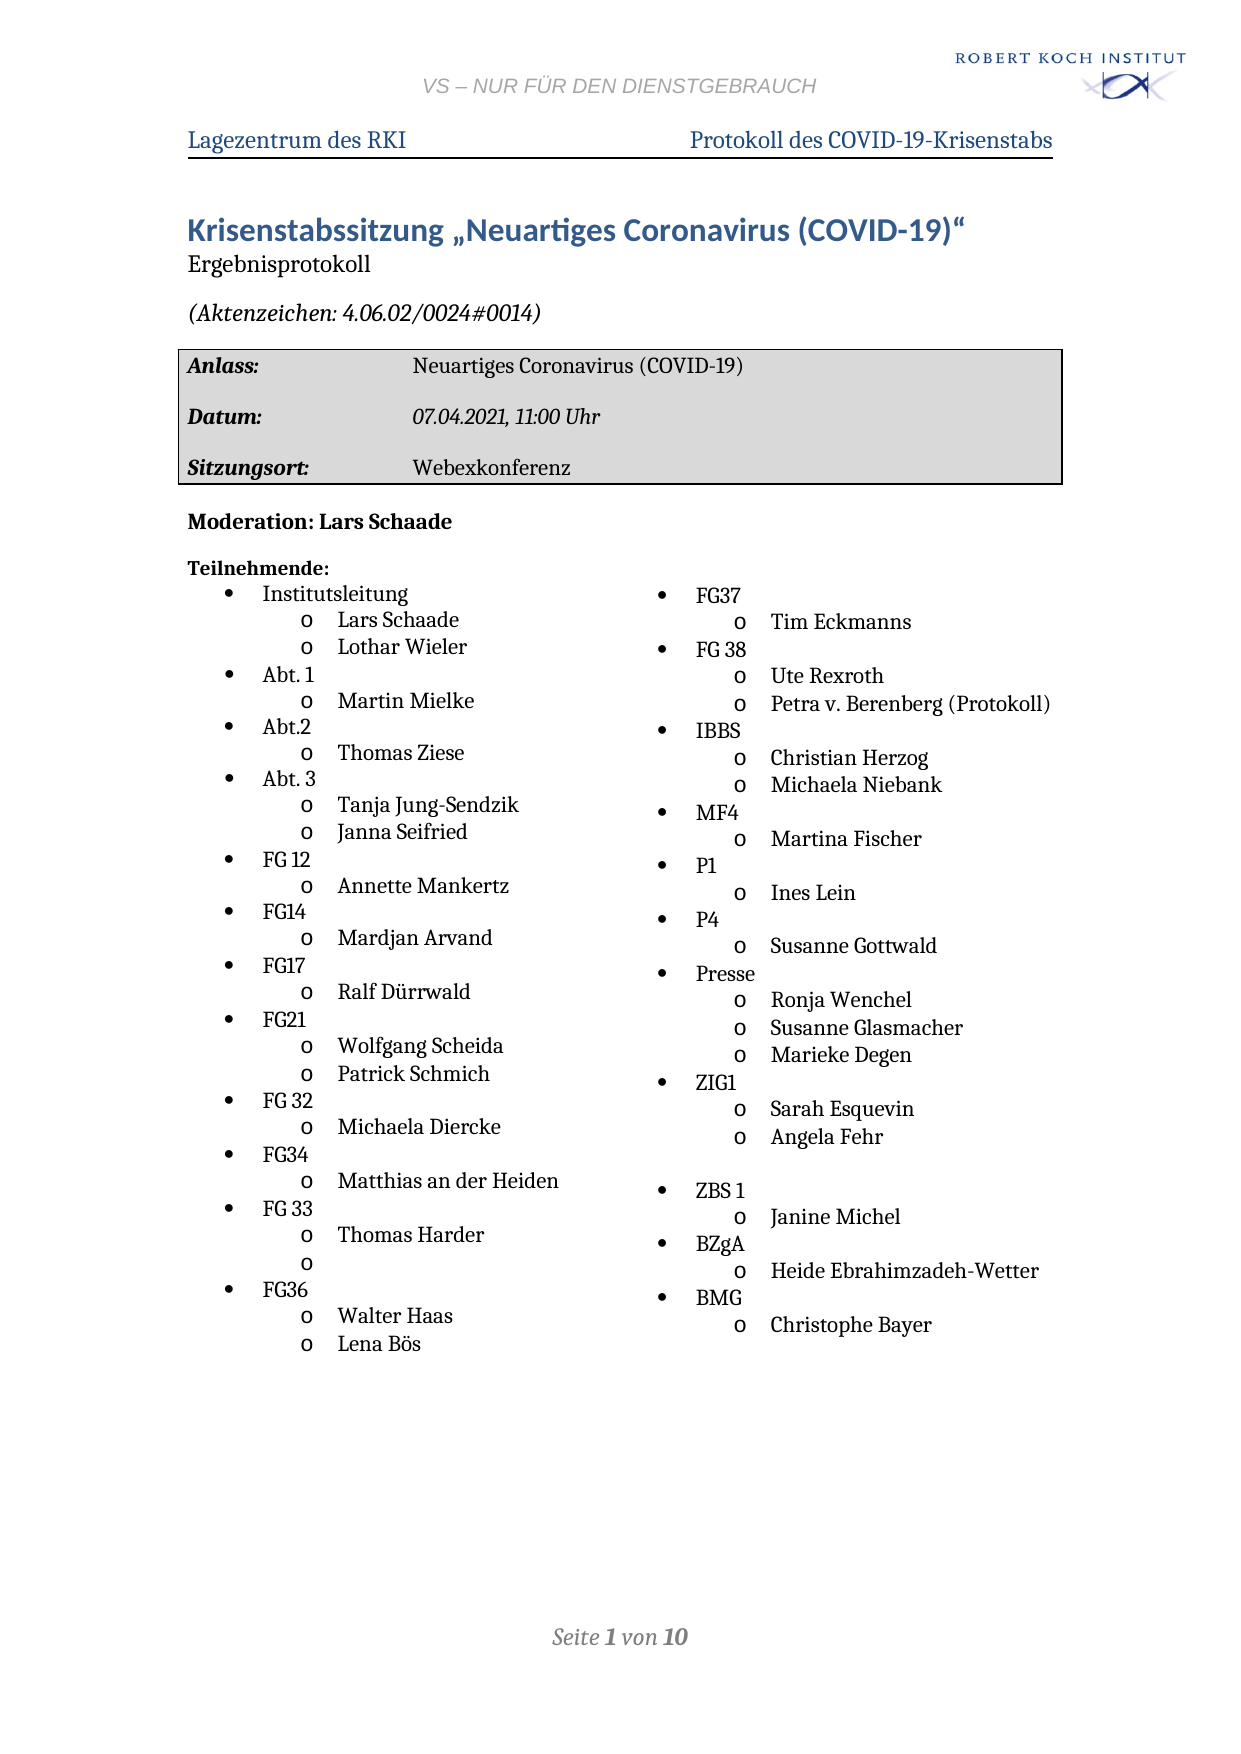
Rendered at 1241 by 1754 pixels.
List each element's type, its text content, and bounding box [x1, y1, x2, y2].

list Petra v. Berenberg (Protokoll) [733, 690, 1053, 718]
list MF4 [658, 799, 1053, 826]
text Sitzungsort: [179, 451, 1061, 483]
list Abt. 1 [225, 662, 620, 687]
list ZIG1 [658, 1070, 1053, 1096]
list FG 32 [225, 1088, 620, 1114]
list Presse [658, 961, 1053, 987]
picture [947, 28, 1207, 105]
list Thomas Harder [300, 1222, 620, 1249]
list Susanne Glasmacher [733, 1015, 1053, 1042]
list FG 12 [225, 847, 620, 872]
text (Aktenzeichen: 4.06.02/0024#0014) [187, 299, 1053, 328]
list Michaela Niebank [733, 772, 1053, 799]
subtitle Krisenstabssitzung „Neuartiges Coronavirus (COVID-19)“ [187, 209, 1053, 249]
list Institutsleitung [225, 580, 620, 607]
list Susanne Gottwald [733, 933, 1053, 961]
list BMG [658, 1285, 1053, 1311]
list Tim Eckmanns [733, 609, 1053, 637]
text Ergebnisprotokoll [187, 249, 1053, 278]
list Lena Bös [300, 1331, 620, 1358]
list Matthias an der Heiden [300, 1168, 620, 1196]
list Lars Schaade [300, 607, 620, 634]
list Thomas Ziese [300, 739, 620, 766]
list Angela Fehr [733, 1123, 1053, 1151]
list ZBS 1 [658, 1177, 1053, 1204]
list Martina Fischer [733, 826, 1053, 853]
list Walter Haas [300, 1303, 620, 1331]
list Marieke Degen [733, 1042, 1053, 1070]
list FG37 [658, 583, 1053, 609]
list Ines Lein [733, 879, 1053, 907]
list Janna Seifried [300, 819, 620, 847]
list Abt.2 [225, 714, 620, 739]
list IBBS [658, 718, 1053, 744]
list FG 38 [658, 637, 1053, 663]
list Ralf Dürrwald [300, 979, 620, 1006]
list Christian Herzog [733, 744, 1053, 772]
list Heide Ebrahimzadeh-Wetter [733, 1258, 1053, 1285]
list Wolfgang Scheida [300, 1033, 620, 1060]
list Janine Michel [733, 1204, 1053, 1231]
list P1 [658, 853, 1053, 879]
list Mardjan Arvand [300, 925, 620, 953]
list P4 [658, 907, 1053, 933]
list Patrick Schmich [300, 1060, 620, 1088]
list FG17 [225, 953, 620, 979]
list FG14 [225, 899, 620, 925]
list Tanja Jung-Sendzik [300, 792, 620, 819]
list FG36 [225, 1277, 620, 1303]
list Abt. 3 [225, 766, 620, 792]
list FG 33 [225, 1196, 620, 1222]
text Datum: [179, 400, 1061, 430]
list Ute Rexroth [733, 663, 1053, 690]
text Anlass: [179, 350, 1061, 379]
list Martin Mielke [300, 687, 620, 714]
list Michaela Diercke [300, 1114, 620, 1142]
list BZgA [658, 1231, 1053, 1258]
list FG21 [225, 1006, 620, 1033]
list Annette Mankertz [300, 872, 620, 899]
list Lothar Wieler [300, 634, 620, 662]
text Teilnehmende: [187, 556, 620, 580]
list Christophe Bayer [733, 1311, 1053, 1339]
text Moderation: Lars Schaade [187, 509, 1053, 536]
list Sarah Esquevin [733, 1096, 1053, 1123]
list Ronja Wenchel [733, 987, 1053, 1015]
list FG34 [225, 1142, 620, 1168]
